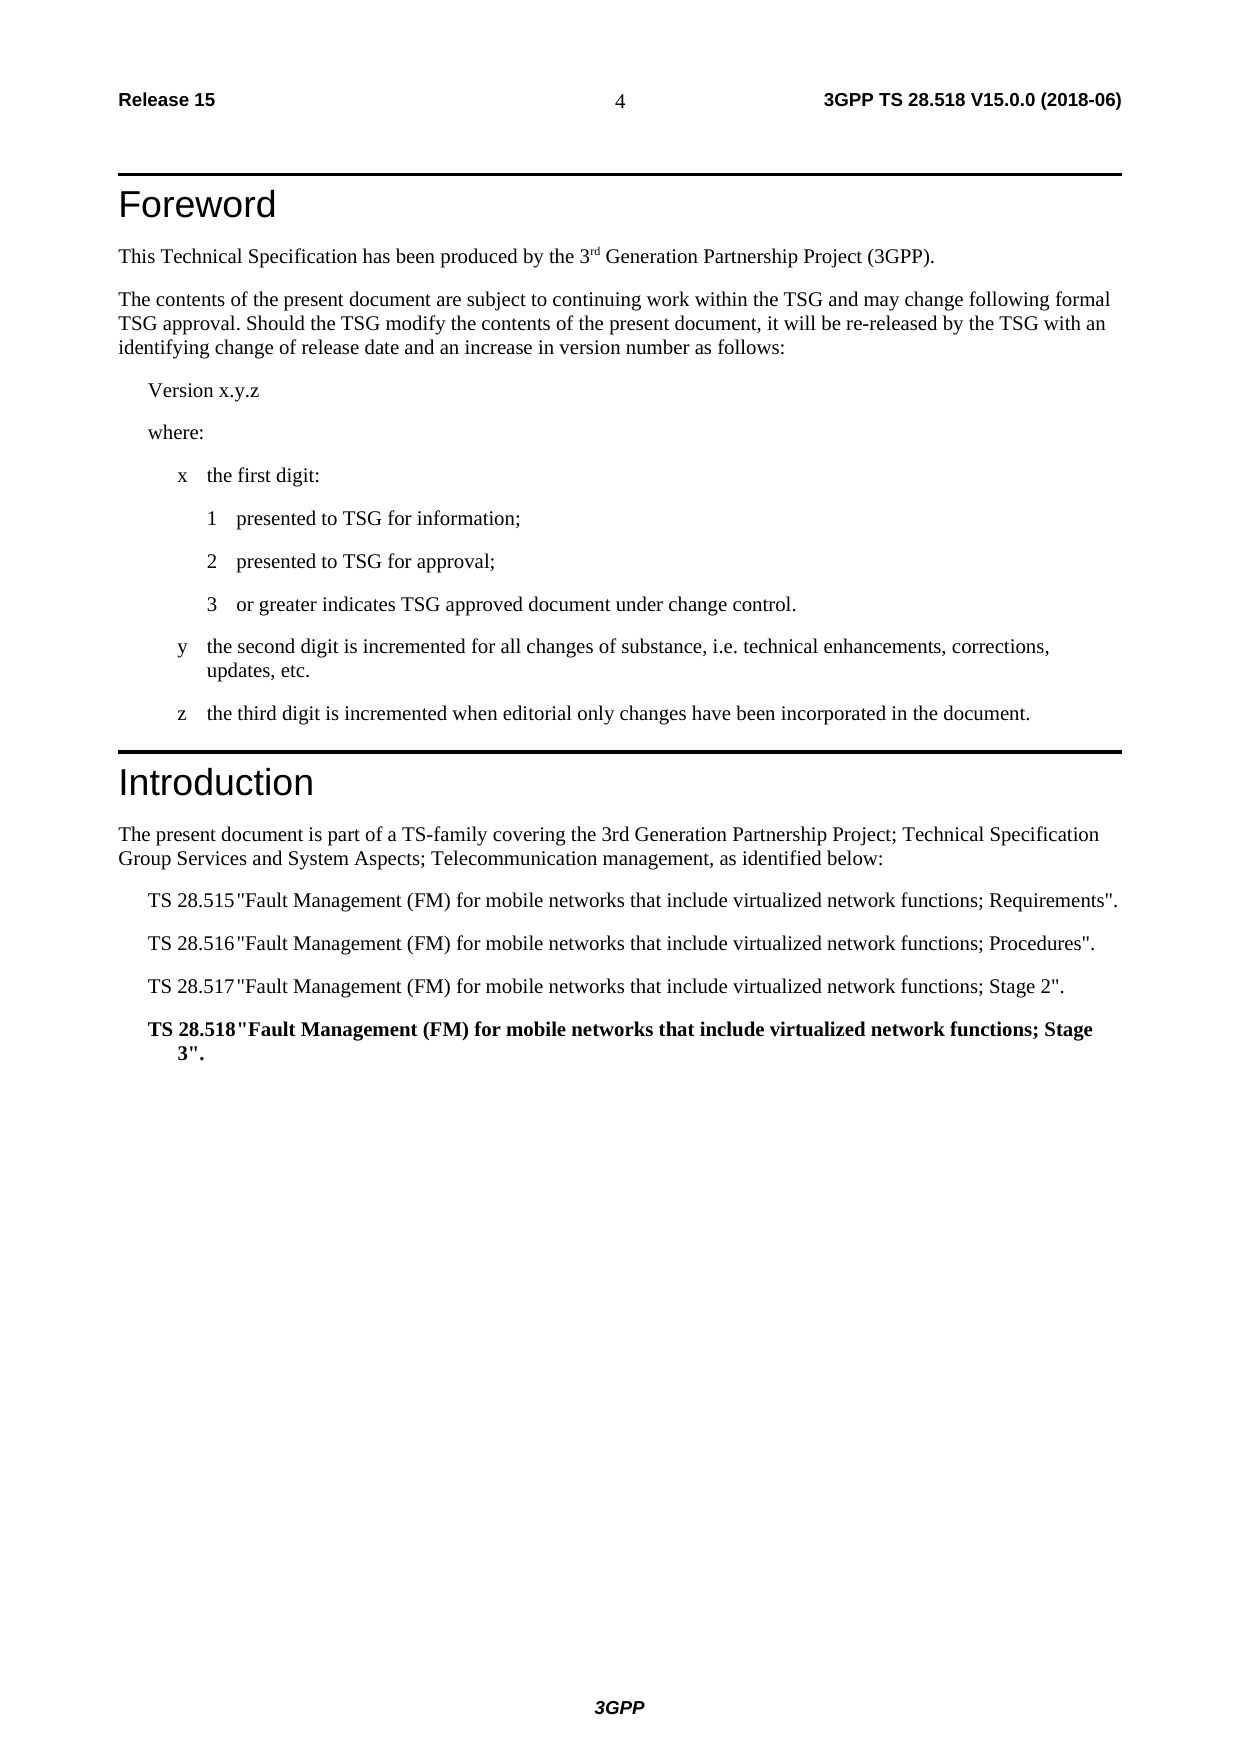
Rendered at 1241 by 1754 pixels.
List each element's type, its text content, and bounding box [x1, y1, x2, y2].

text x the first digit: [177, 463, 1122, 487]
text The present document is part of a TS-family covering the 3rd Generation Partnership Project; Technical Specification Group Services and System Aspects; Telecommunication management, as identified below: [118, 822, 1122, 870]
text y the second digit is incremented for all changes of substance, i.e. technical enhancements, corrections, updates, etc. [177, 634, 1122, 682]
text TS 28.517 "Fault Management (FM) for mobile networks that include virtualized network functions; Stage 2". [148, 974, 1122, 998]
text 2 presented to TSG for approval; [207, 549, 1122, 573]
text This Technical Specification has been produced by the 3rd Generation Partnership Project (3GPP). [118, 244, 1122, 268]
subtitle Foreword [118, 176, 1122, 225]
text TS 28.515 "Fault Management (FM) for mobile networks that include virtualized network functions; Requirements". [148, 888, 1122, 912]
subtitle Introduction [118, 754, 1122, 803]
text z the third digit is incremented when editorial only changes have been incorporated in the document. [177, 701, 1122, 725]
text Version x.y.z [148, 377, 1122, 402]
text 1 presented to TSG for information; [207, 506, 1122, 530]
text 3 or greater indicates TSG approved document under change control. [207, 592, 1122, 616]
text TS 28.518 "Fault Management (FM) for mobile networks that include virtualized network functions; Stage 3". [148, 1017, 1122, 1065]
text TS 28.516 "Fault Management (FM) for mobile networks that include virtualized network functions; Procedures". [148, 931, 1122, 955]
text where: [148, 420, 1122, 444]
text The contents of the present document are subject to continuing work within the TSG and may change following formal TSG approval. Should the TSG modify the contents of the present document, it will be re-released by the TSG with an identifying change of release date and an increase in version number as follows: [118, 287, 1122, 359]
